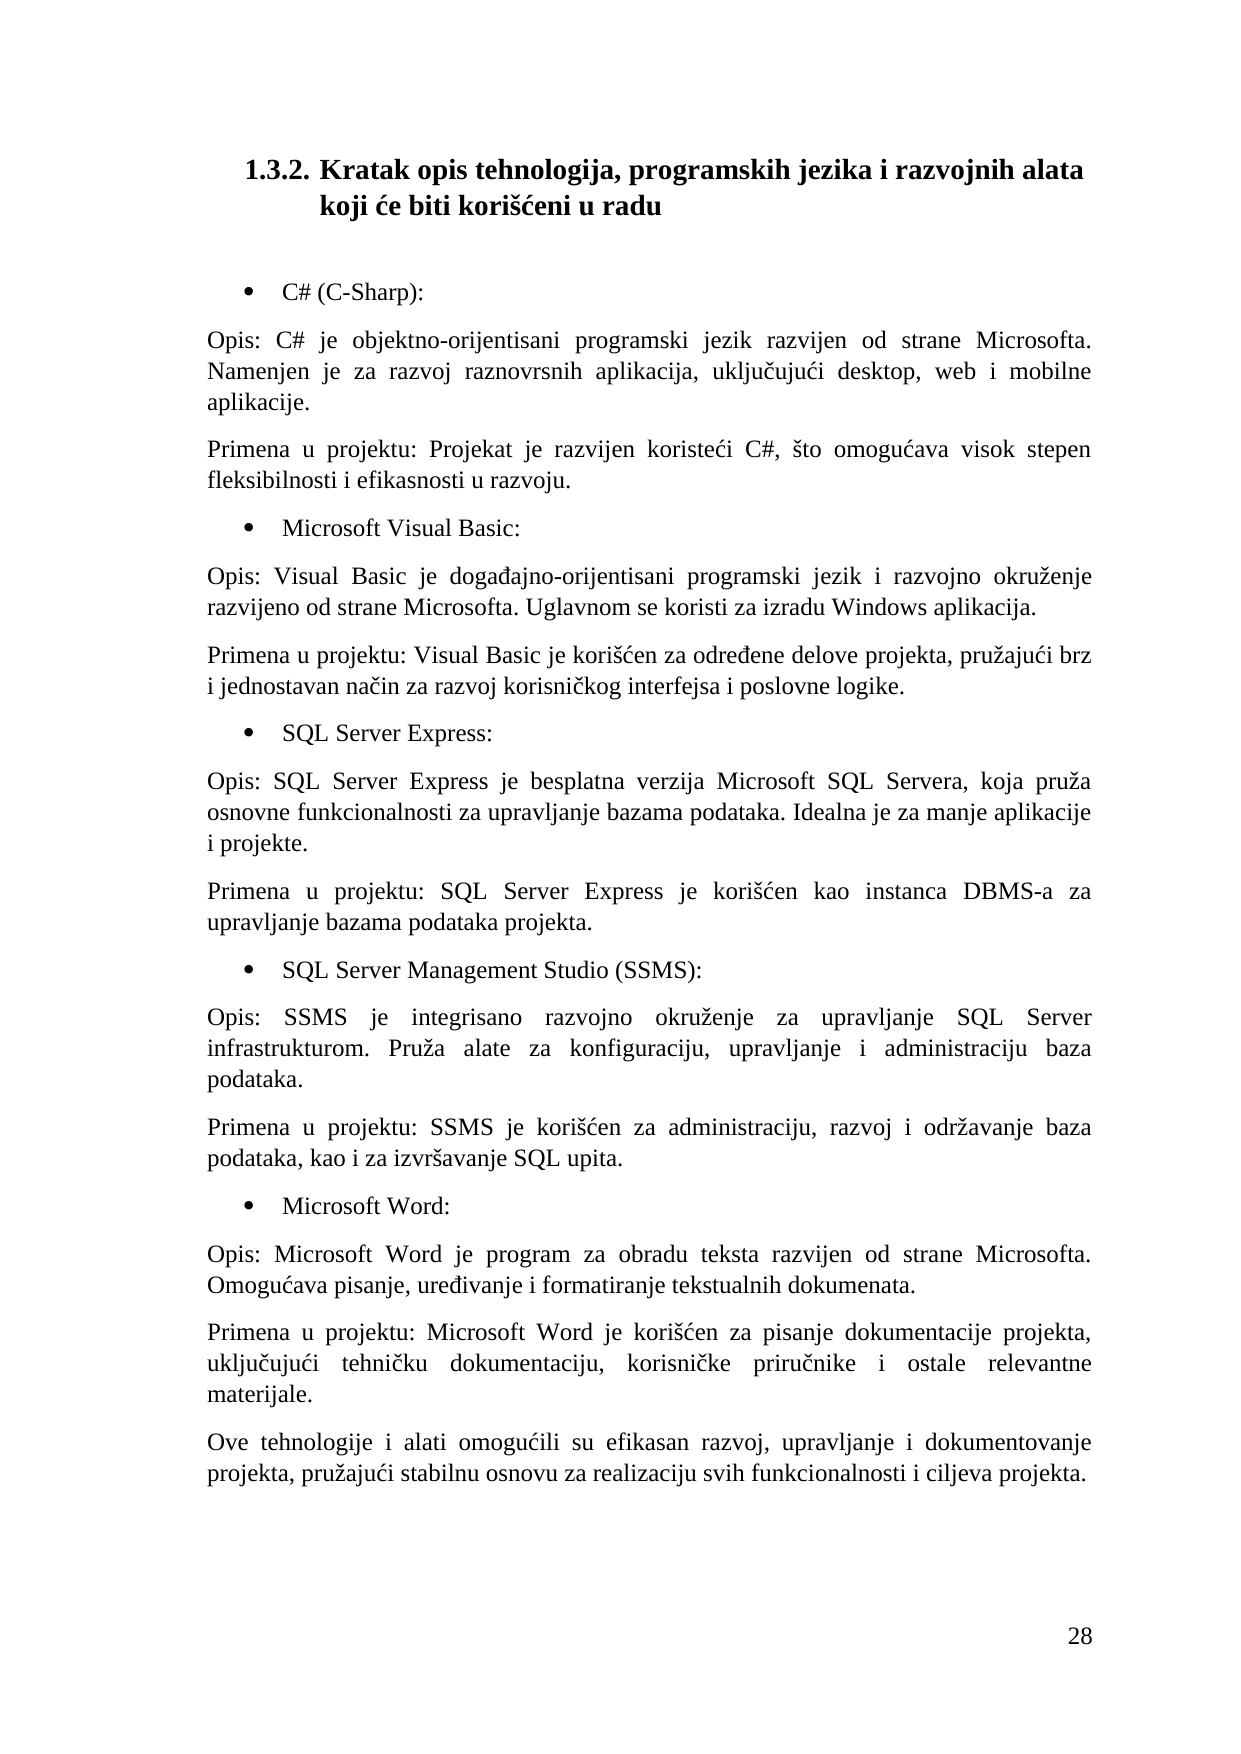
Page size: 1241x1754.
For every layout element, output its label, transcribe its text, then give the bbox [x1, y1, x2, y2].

text Opis: C# je objektno-orijentisani programski jezik razvijen od strane Microsofta. Namenjen je za razvoj raznovrsnih aplikacija, uključujući desktop, web i mobilne aplikacije. [207, 325, 1092, 416]
text Primena u projektu: Visual Basic je korišćen za određene delove projekta, pružajući brz i jednostavan način za razvoj korisničkog interfejsa i poslovne logike. [207, 640, 1092, 699]
text Primena u projektu: SSMS je korišćen za administraciju, razvoj i održavanje baza podataka, kao i za izvršavanje SQL upita. [207, 1112, 1092, 1172]
list Microsoft Word: [244, 1191, 1092, 1220]
text Primena u projektu: Microsoft Word je korišćen za pisanje dokumentacije projekta, uključujući tehničku dokumentaciju, korisničke priručnike i ostale relevantne materijale. [207, 1317, 1092, 1408]
list Microsoft Visual Basic: [244, 513, 1092, 542]
list SQL Server Express: [244, 718, 1092, 747]
text Opis: SQL Server Express je besplatna verzija Microsoft SQL Servera, koja pruža osnovne funkcionalnosti za upravljanje bazama podataka. Idealna je za manje aplikacije i projekte. [207, 766, 1092, 857]
list SQL Server Management Studio (SSMS): [244, 955, 1092, 983]
list C# (C-Sharp): [244, 277, 1092, 306]
text Opis: Visual Basic je događajno-orijentisani programski jezik i razvojno okruženje razvijeno od strane Microsofta. Uglavnom se koristi za izradu Windows aplikacija. [207, 561, 1092, 621]
text Opis: SSMS je integrisano razvojno okruženje za upravljanje SQL Server infrastrukturom. Pruža alate za konfiguraciju, upravljanje i administraciju baza podataka. [207, 1002, 1092, 1093]
text Primena u projektu: SQL Server Express je korišćen kao instanca DBMS-a za upravljanje bazama podataka projekta. [207, 876, 1092, 936]
text Primena u projektu: Projekat je razvijen koristeći C#, što omogućava visok stepen fleksibilnosti i efikasnosti u razvoju. [207, 434, 1092, 494]
text Opis: Microsoft Word je program za obradu teksta razvijen od strane Microsofta. Omogućava pisanje, uređivanje i formatiranje tekstualnih dokumenata. [207, 1239, 1092, 1298]
text Ove tehnologije i alati omogućili su efikasan razvoj, upravljanje i dokumentovanje projekta, pružajući stabilnu osnovu za realizaciju svih funkcionalnosti i ciljeva projekta. [207, 1427, 1092, 1487]
subtitle Kratak opis tehnologija, programskih jezika i razvojnih alata koji će biti korišćeni u radu [244, 152, 1092, 222]
